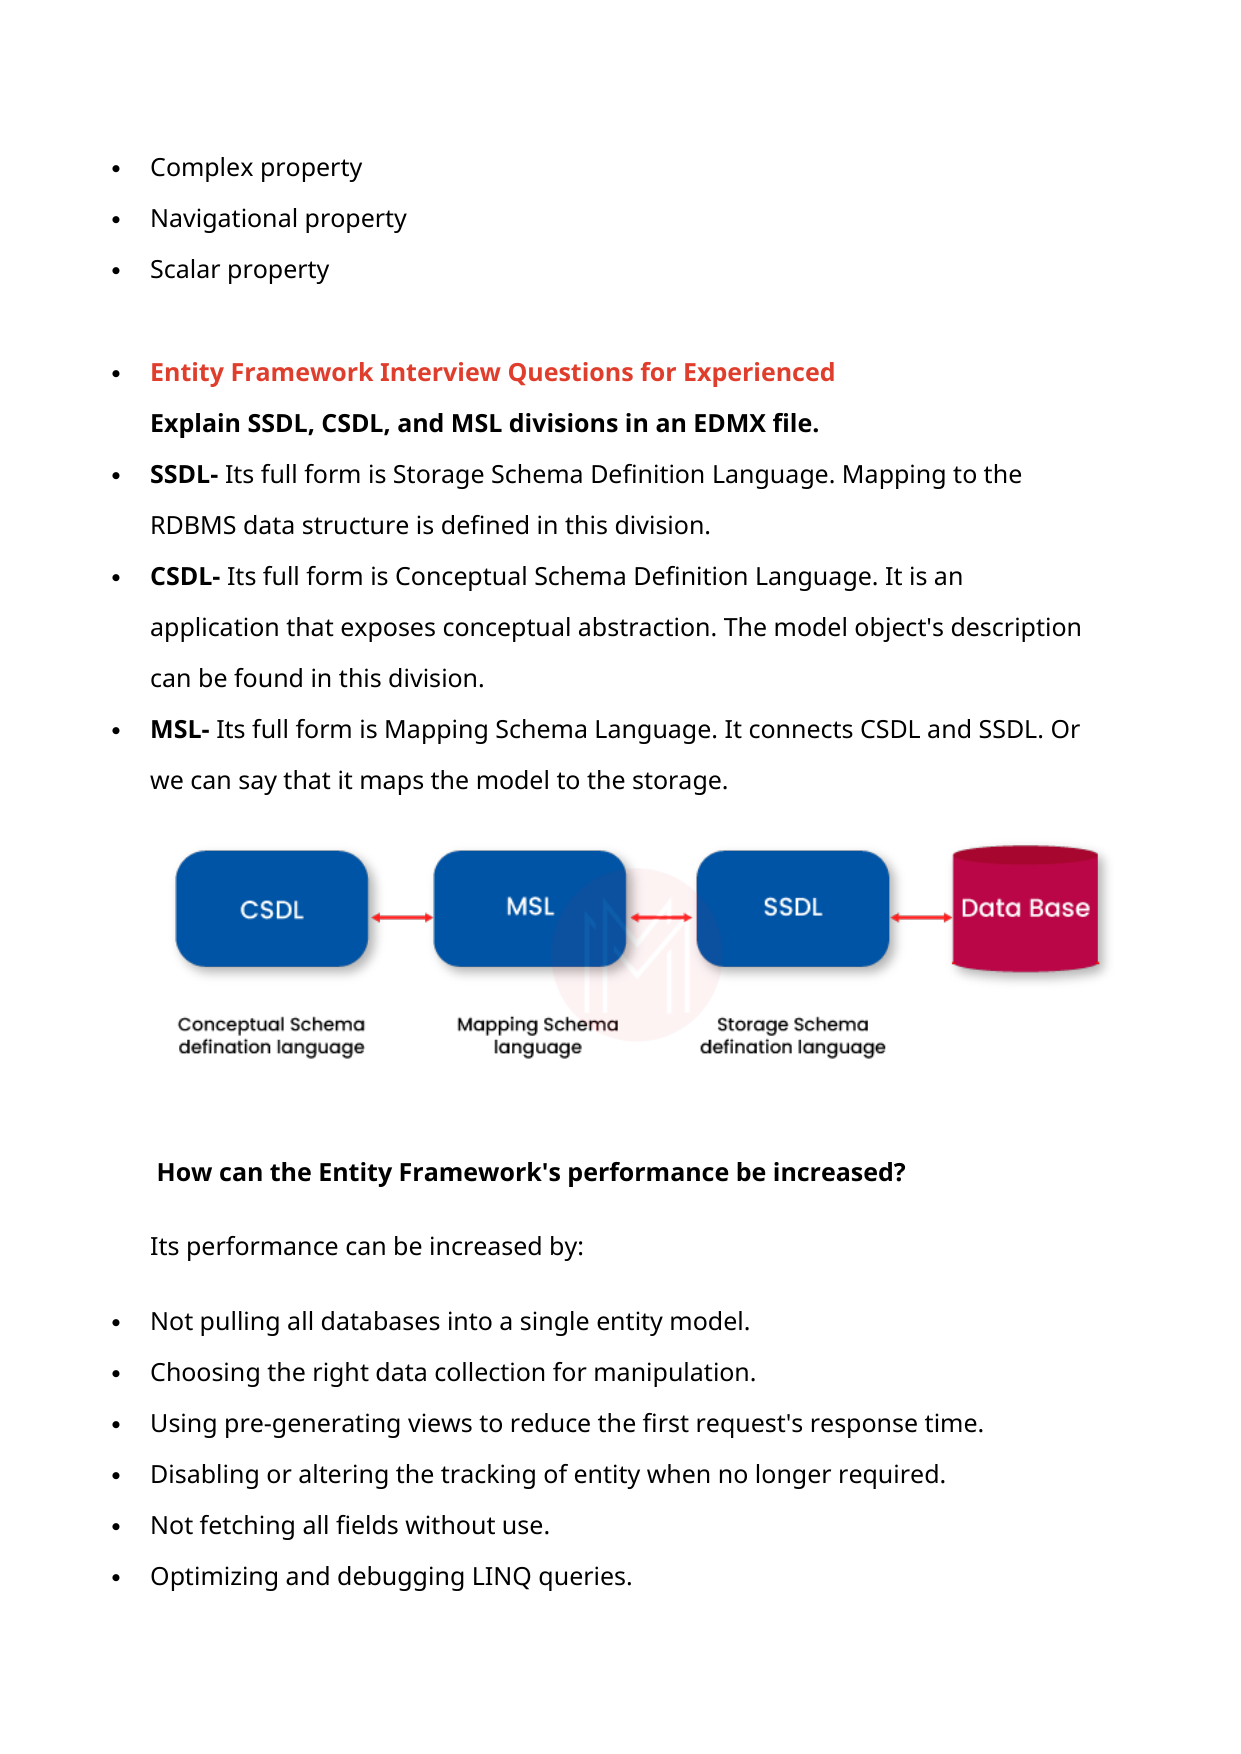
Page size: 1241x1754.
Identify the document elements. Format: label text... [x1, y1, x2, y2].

list Choosing the right data collection for manipulation. [112, 1354, 1090, 1389]
text Its performance can be increased by: [150, 1229, 1090, 1263]
list MSL- Its full form is Mapping Schema Language. It connects CSDL and SSDL. Or we can say that it maps the model to the storage. [112, 711, 1090, 797]
list SSDL- Its full form is Storage Schema Definition Language. Mapping to the RDBMS data structure is defined in this division. [112, 456, 1090, 541]
list Not pulling all databases into a single entity model. [112, 1303, 1090, 1338]
text How can the Entity Framework's performance be increased? [150, 1154, 1090, 1189]
list Entity Framework Interview Questions for Experienced [112, 354, 1090, 388]
list Using pre-generating views to reduce the first request's response time. [112, 1406, 1090, 1440]
list CSDL- Its full form is Conceptual Schema Definition Language. It is an application that exposes conceptual abstraction. The model object's description can be found in this division. [112, 558, 1090, 694]
list Scalar property [112, 252, 1090, 286]
list Not fetching all fields without use. [112, 1508, 1090, 1542]
list Navigational property [112, 201, 1090, 235]
list Disabling or altering the tracking of entity when no longer required. [112, 1457, 1090, 1491]
list Complex property [112, 150, 1090, 184]
picture [150, 837, 1114, 1067]
text Explain SSDL, CSDL, and MSL divisions in an EDMX file. [150, 405, 1090, 439]
list Optimizing and debugging LINQ queries. [112, 1559, 1090, 1593]
